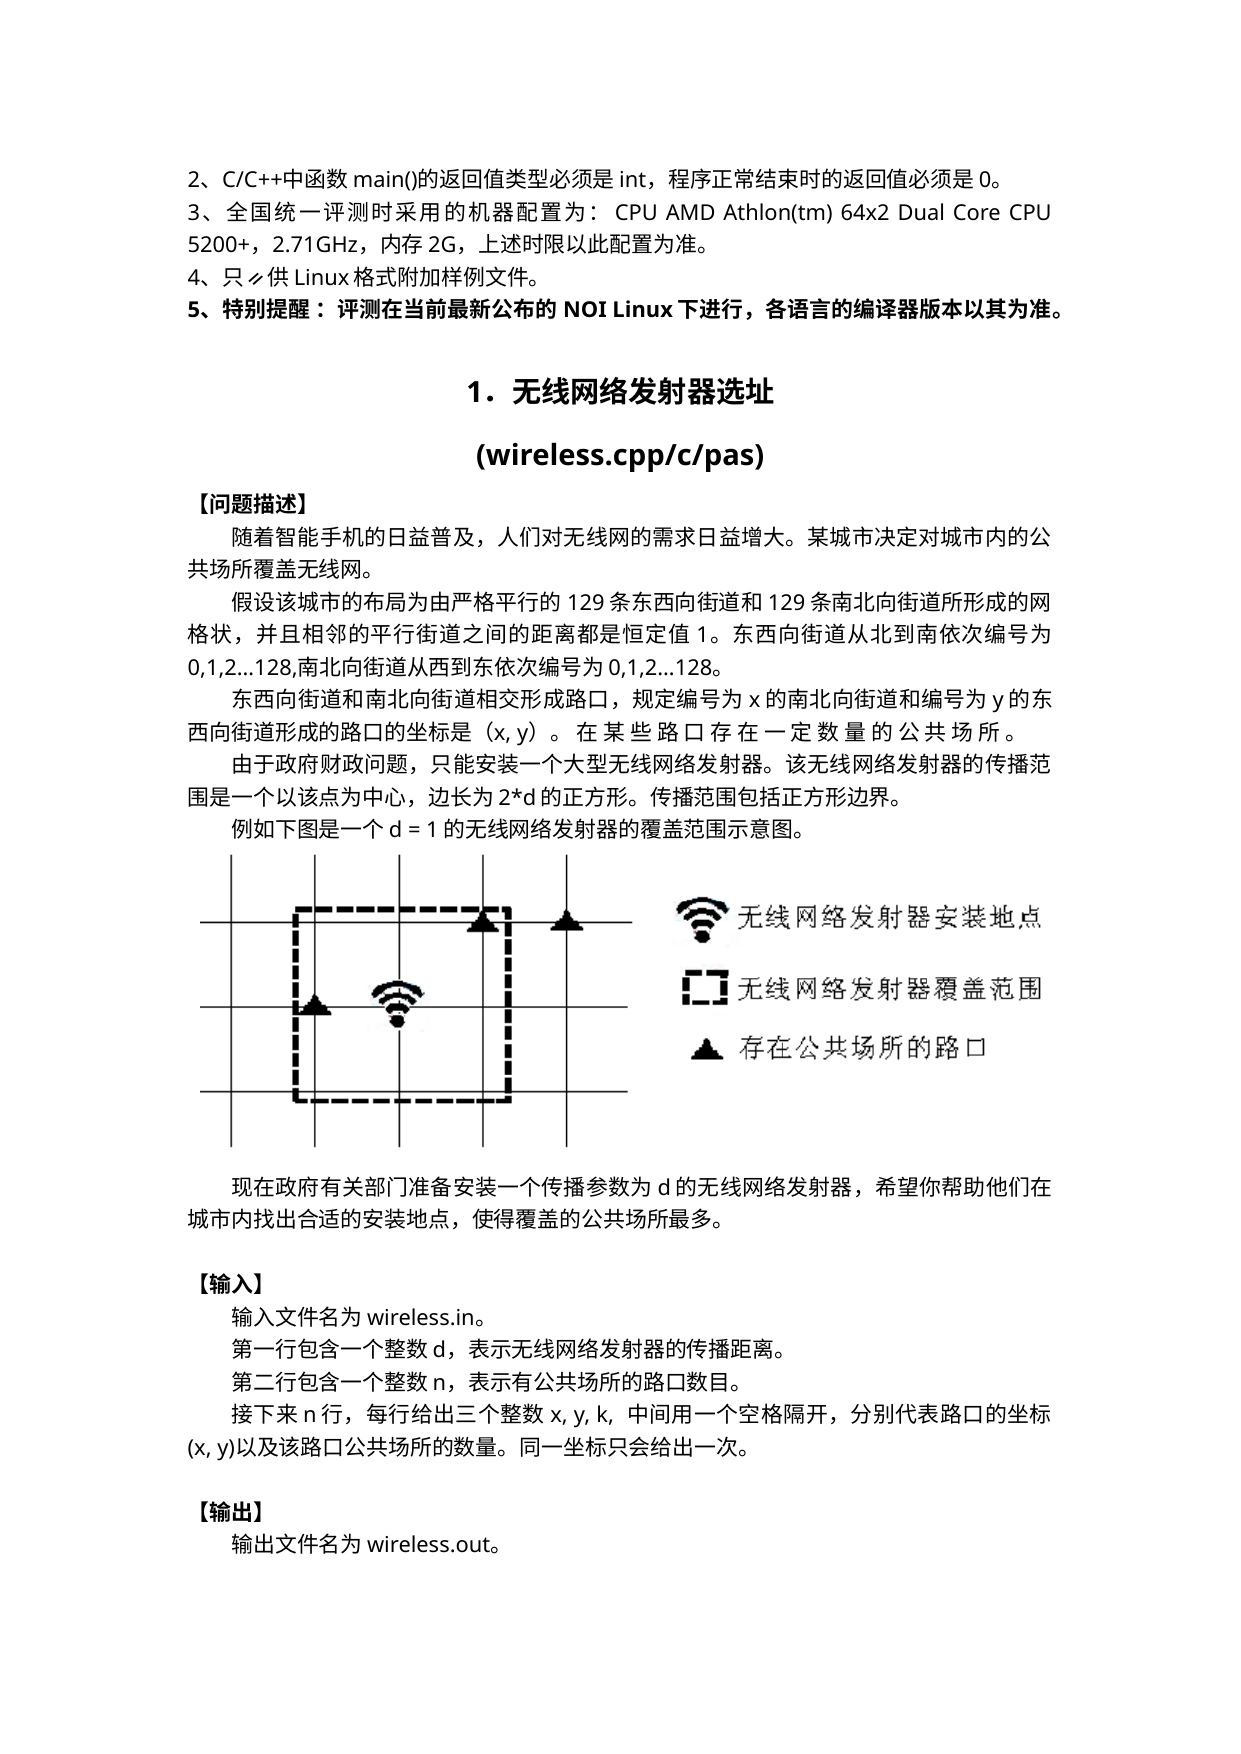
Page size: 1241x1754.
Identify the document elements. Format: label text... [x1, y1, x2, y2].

text 5、特别提醒 ：评测在当前最新公布的NOI Linux下进行，各语言的编译器版本以其为准。 [187, 292, 1053, 357]
text 由于政府财政问题，只能安装一个大型无线网络发射器。该无线网络发射器的传播范围是一个以该点为中心，边长为2*d的正方形。传播范围包括正方形边界。 [187, 747, 1053, 812]
text 【问题描述】 [187, 487, 1053, 519]
text 假设该城市的布局为由严格平行的129条东西向街道和129条南北向街道所形成的网格状，并且相邻的平行街道之间的距离都是恒定值1。东西向街道从北到南依次编号为0,1,2…128,南北向街道从西到东依次编号为0,1,2…128。 [187, 584, 1053, 682]
text 第一行包含一个整数d，表示无线网络发射器的传播距离。 [187, 1332, 1053, 1364]
text 【输出】 [187, 1494, 1053, 1527]
text 例如下图是一个d = 1的无线网络发射器的覆盖范围示意图。 [187, 812, 1053, 844]
text 接下来n行，每行给出三个整数x, y, k, 中间用一个空格隔开，分别代表路口的坐标(x, y)以及该路口公共场所的数量。同一坐标只会给出一次。 [187, 1397, 1053, 1462]
text 东西向街道和南北向街道相交形成路口，规定编号为x的南北向街道和编号为y的东西向街道形成的路口的坐标是（x, y）。 在 某 些 路 口 存 在 一 定 数 量 的 公 共 场 所 。 [187, 682, 1053, 747]
text 1．无线网络发射器选址 [187, 357, 1053, 422]
text (wireless.cpp/c/pas) [187, 422, 1053, 487]
text 输出文件名为wireless.out。 [187, 1527, 1053, 1559]
text 2、C/C++中函数main()的返回值类型必须是int，程序正常结束时的返回值必须是0。 [187, 162, 1053, 194]
text 输入文件名为wireless.in。 [187, 1299, 1053, 1332]
text 随着智能手机的日益普及，人们对无线网的需求日益增大。某城市决定对城市内的公共场所覆盖无线网。 [187, 519, 1053, 584]
text 现在政府有关部门准备安装一个传播参数为d的无线网络发射器，希望你帮助他们在城市内找出合适的安装地点，使得覆盖的公共场所最多。 [187, 1169, 1053, 1234]
text 3、全国统一评测时采用的机器配置为：CPU AMD Athlon(tm) 64x2 Dual Core CPU 5200+，2.71GHz，内存2G，上述时限以此配置为准。 [187, 194, 1053, 259]
text 第二行包含一个整数n，表示有公共场所的路口数目。 [187, 1364, 1053, 1397]
picture [187, 844, 1053, 1151]
text 【输入】 [187, 1267, 1053, 1299]
text 4、只ᨀ供Linux格式附加样例文件。 [187, 259, 1053, 292]
